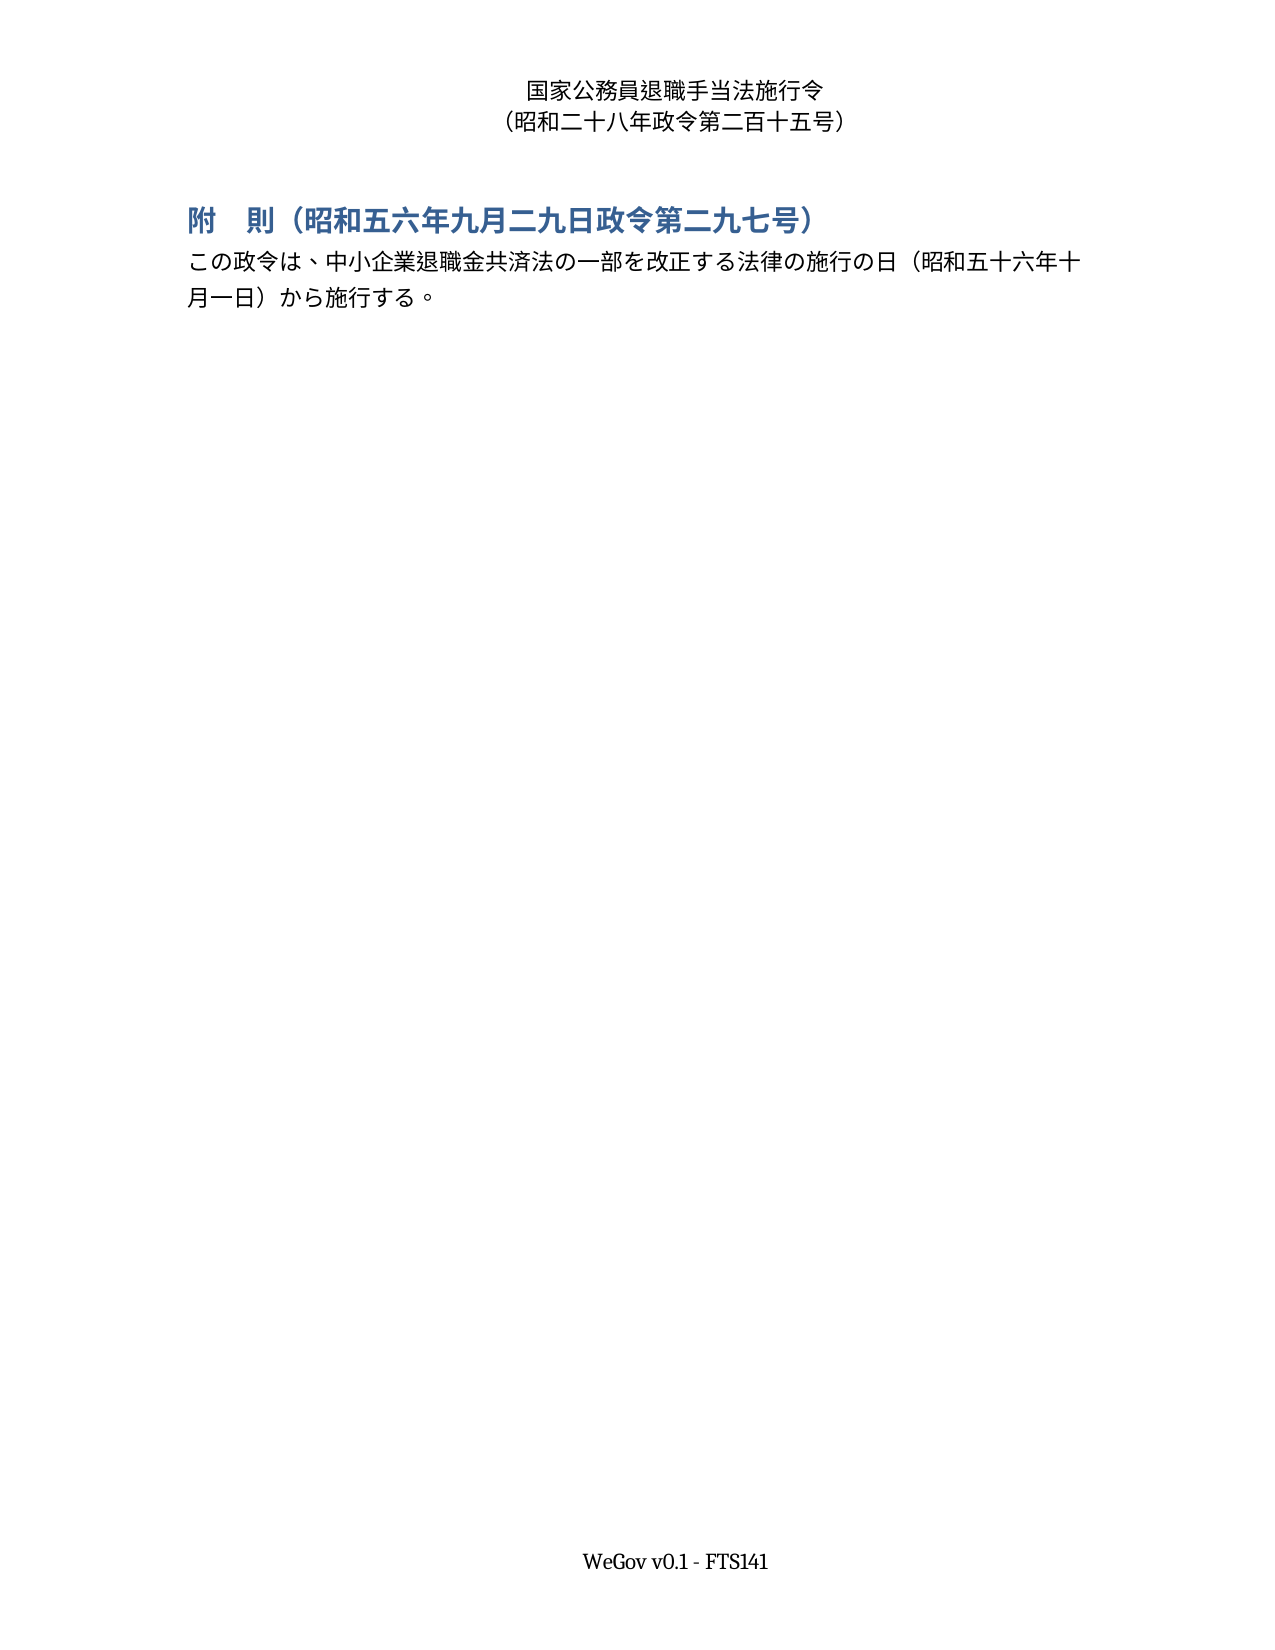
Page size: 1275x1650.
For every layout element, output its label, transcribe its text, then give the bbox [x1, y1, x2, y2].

subtitle 附 則（昭和五六年九月二九日政令第二九七号） [187, 200, 1087, 240]
text この政令は、中小企業退職金共済法の一部を改正する法律の施行の日（昭和五十六年十月一日）から施行する。 [187, 246, 1087, 313]
